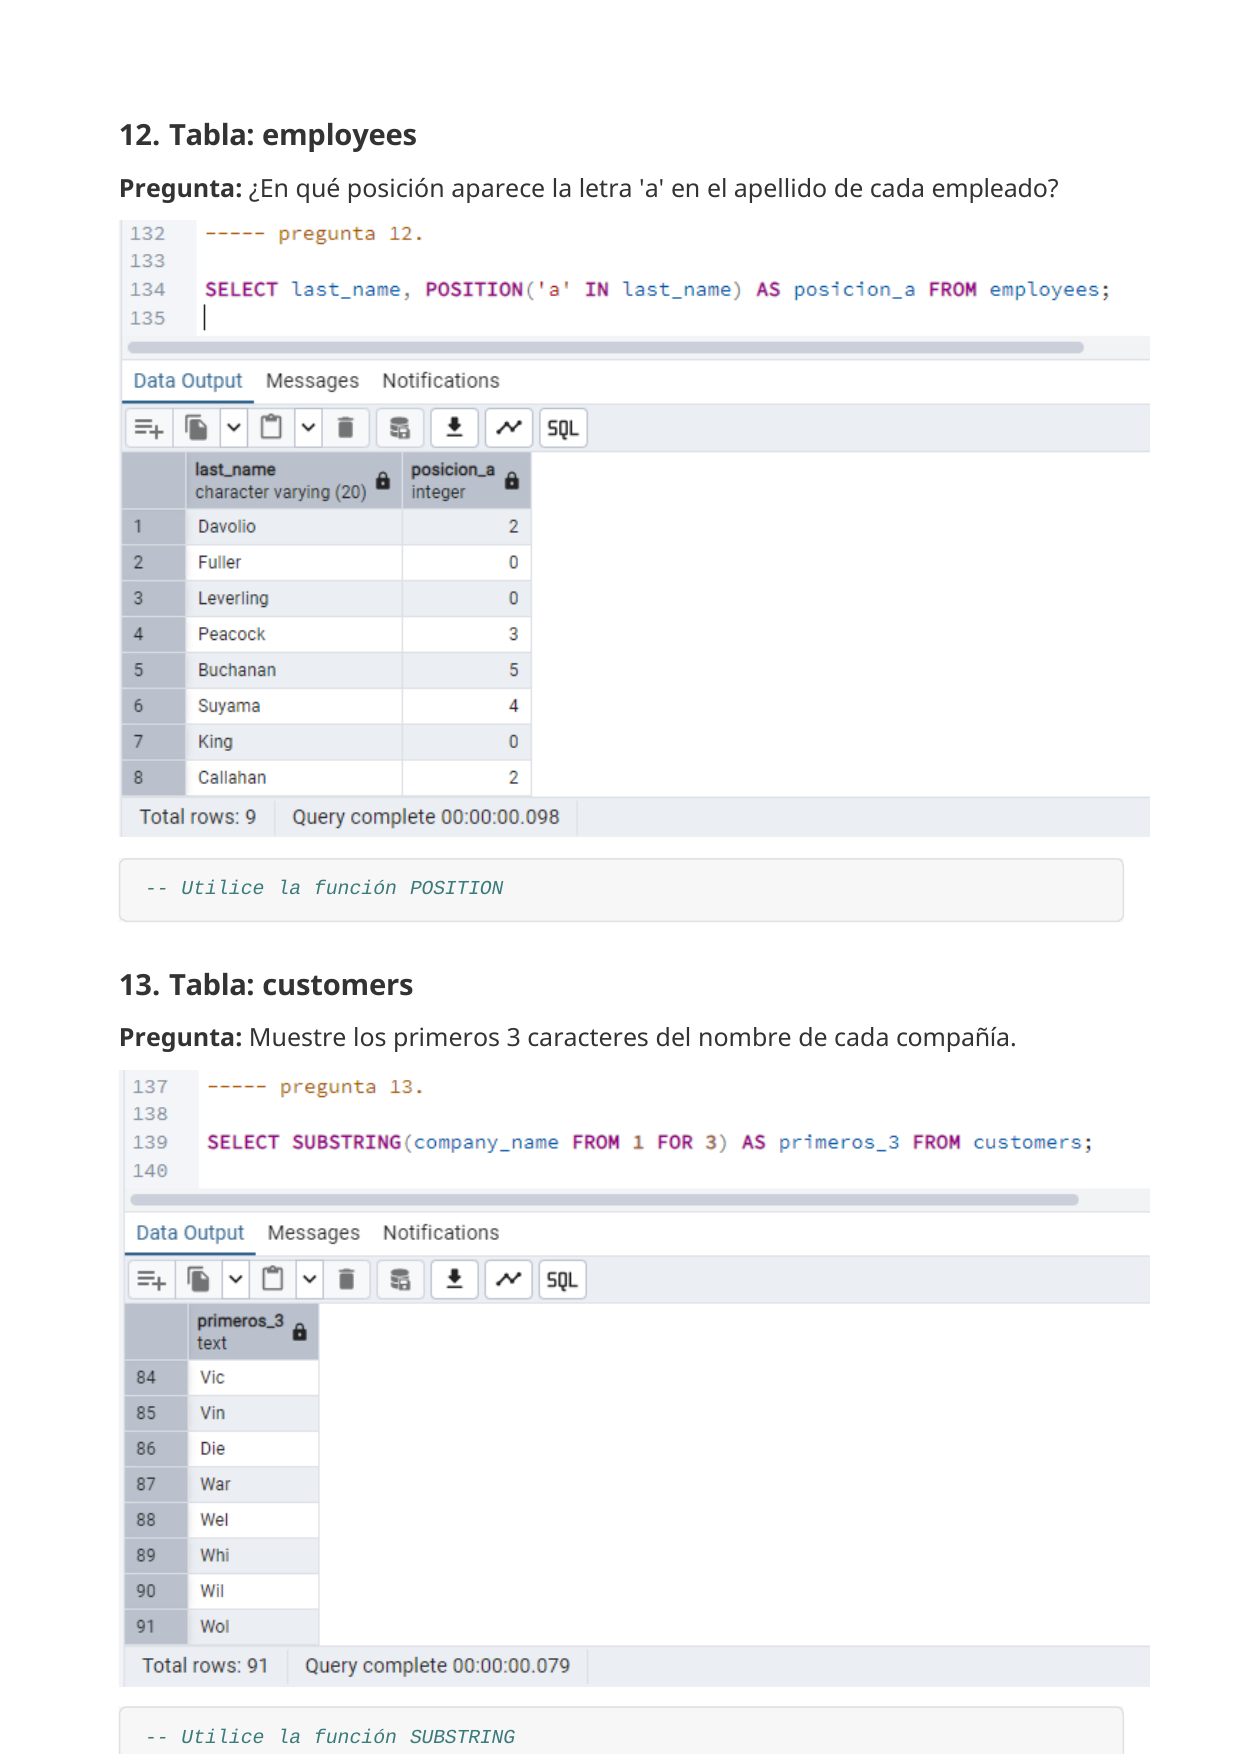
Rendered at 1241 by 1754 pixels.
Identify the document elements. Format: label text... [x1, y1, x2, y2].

text Pregunta: ¿En qué posición aparece la letra 'a' en el apellido de cada empleado? [119, 171, 1138, 204]
subtitle Tabla: customers [119, 892, 1138, 1003]
picture [118, 220, 1150, 837]
text Pregunta: Muestre los primeros 3 caracteres del nombre de cada compañía. [119, 1020, 1138, 1054]
subtitle Tabla: employees [119, 115, 1138, 154]
picture [118, 1070, 1150, 1687]
